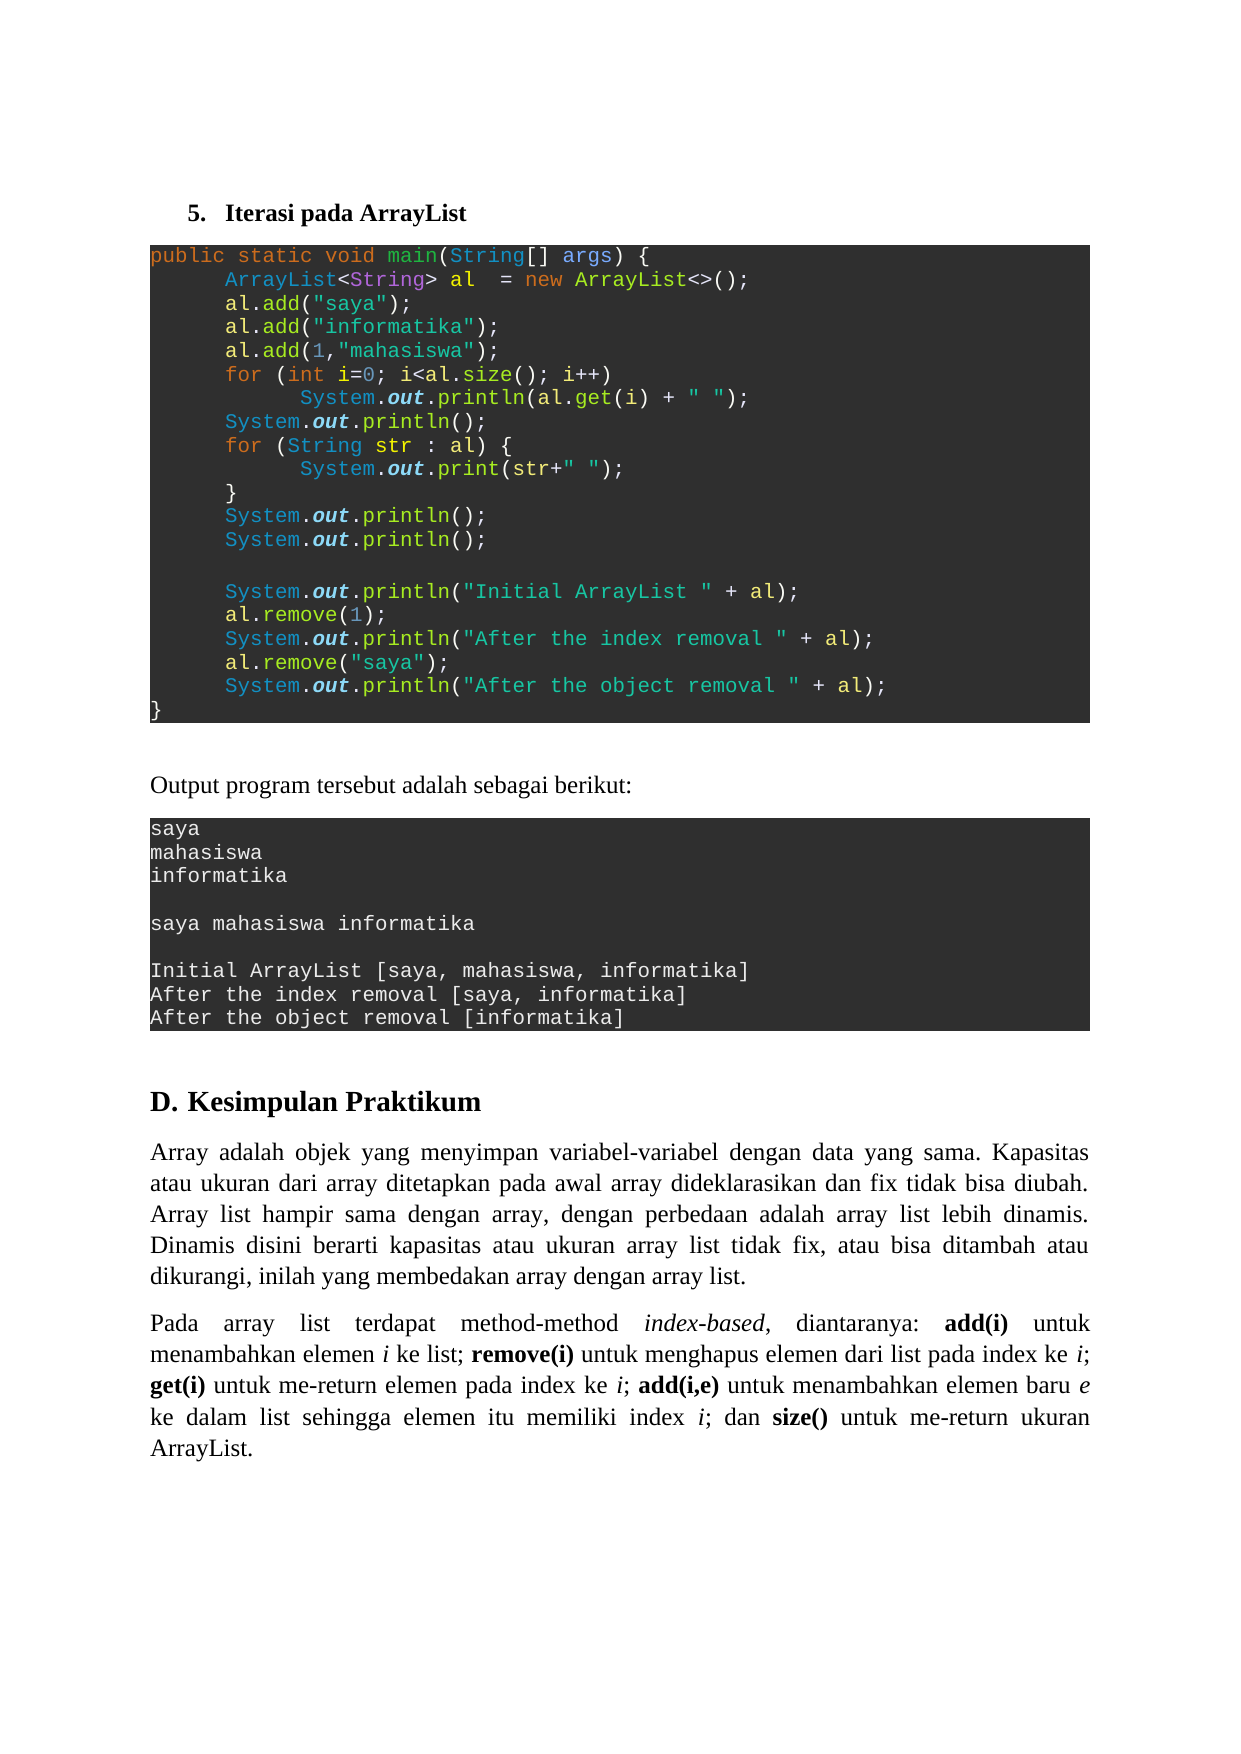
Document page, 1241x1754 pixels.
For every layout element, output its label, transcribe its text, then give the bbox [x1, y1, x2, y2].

text System.out.println(); [150, 506, 1090, 529]
text ArrayList<String> al = new ArrayList<>(); [150, 269, 1090, 293]
text } [150, 482, 1090, 506]
text saya mahasiswa informatika [150, 913, 1090, 936]
text System.out.println("After the object removal " + al); [150, 675, 1090, 699]
text System.out.println(al.get(i) + " "); [150, 387, 1090, 411]
text Pada array list terdapat method-method index-based, diantaranya: add(i) untuk menambahkan elemen i ke list; remove(i) untuk menghapus elemen dari list pada index ke i; get(i) untuk me-return elemen pada index ke i; add(i,e) untuk menambahkan elemen baru e ke dalam list sehingga elemen itu memiliki index i; dan size() untuk me-return ukuran ArrayList. [150, 1308, 1090, 1461]
text Initial ArrayList [saya, mahasiswa, informatika] [150, 960, 1090, 984]
text } [150, 699, 1090, 723]
text for (int i=0; i<al.size(); i++) [150, 364, 1090, 387]
text Output program tersebut adalah sebagai berikut: [150, 770, 1090, 799]
text After the index removal [saya, informatika] [150, 984, 1090, 1007]
text System.out.print(str+" "); [150, 458, 1090, 482]
list Kesimpulan Praktikum [150, 1084, 1090, 1117]
text saya [150, 818, 1090, 842]
list Iterasi pada ArrayList [187, 198, 1090, 226]
text System.out.println("Initial ArrayList " + al); [150, 581, 1090, 604]
text mahasiswa [150, 842, 1090, 865]
text for (String str : al) { [150, 434, 1090, 458]
text After the object removal [informatika] [150, 1007, 1090, 1031]
text al.remove(1); [150, 604, 1090, 628]
text System.out.println(); [150, 411, 1090, 434]
text al.add(1,"mahasiswa"); [150, 340, 1090, 364]
text al.add("informatika"); [150, 316, 1090, 340]
text Array adalah objek yang menyimpan variabel-variabel dengan data yang sama. Kapasitas atau ukuran dari array ditetapkan pada awal array dideklarasikan dan fix tidak bisa diubah. Array list hampir sama dengan array, dengan perbedaan adalah array list lebih dinamis. Dinamis disini berarti kapasitas atau ukuran array list tidak fix, atau bisa ditambah atau dikurangi, inilah yang membedakan array dengan array list. [150, 1137, 1090, 1289]
text System.out.println(); [150, 529, 1090, 553]
text al.add("saya"); [150, 293, 1090, 316]
text informatika [150, 865, 1090, 889]
text public static void main(String[] args) { [150, 245, 1090, 269]
text System.out.println("After the index removal " + al); al.remove("saya"); [150, 628, 1090, 675]
